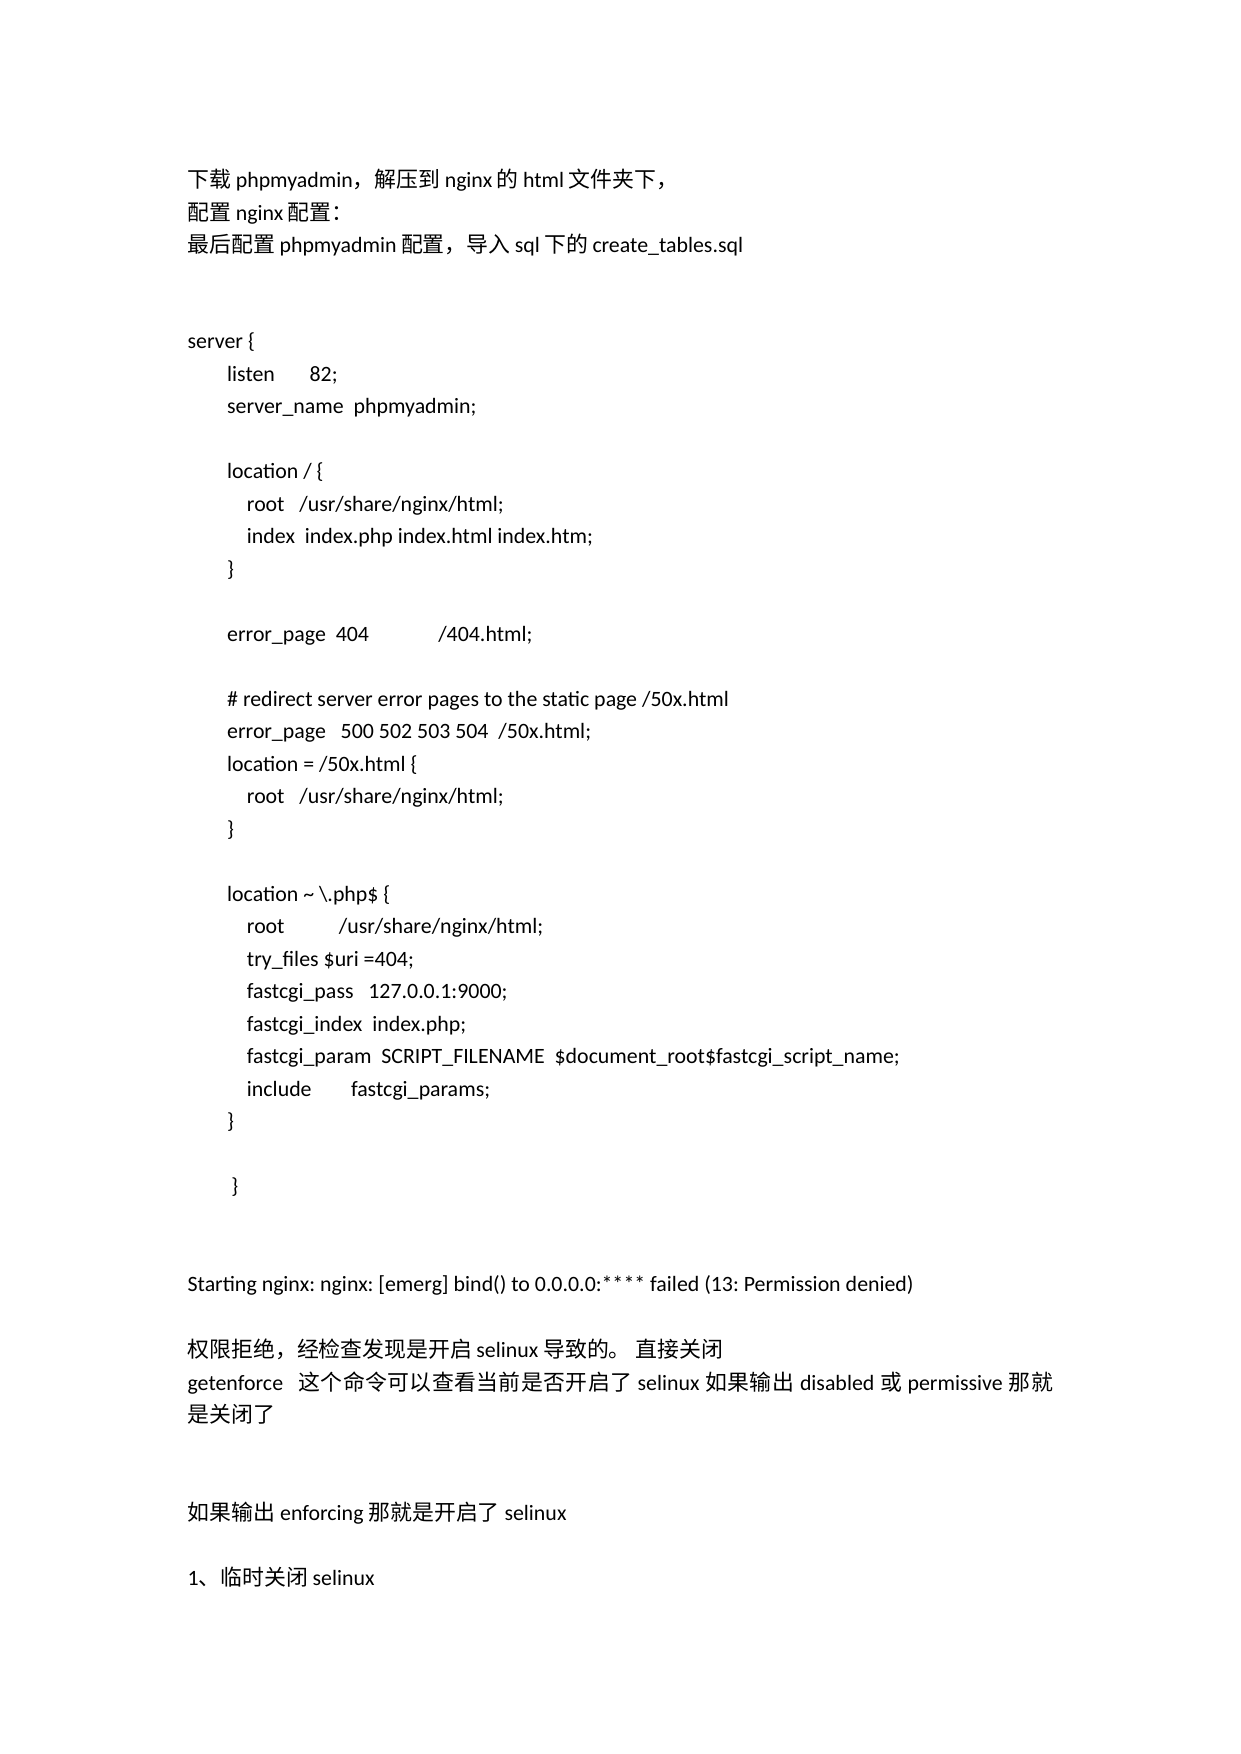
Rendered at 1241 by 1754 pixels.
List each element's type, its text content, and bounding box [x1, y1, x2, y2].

text location ~ \.php$ { [187, 877, 1053, 909]
text 最后配置phpmyadmin配置，导入sql下的create_tables.sql [187, 227, 1053, 259]
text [187, 1234, 1053, 1592]
text try_files $uri =404; [187, 942, 1053, 974]
text fastcgi_param SCRIPT_FILENAME $document_root$fastcgi_script_name; [187, 1039, 1053, 1072]
text 下载phpmyadmin，解压到nginx的html文件夹下， [187, 162, 1053, 194]
text server { [187, 324, 1053, 357]
text } [187, 1169, 1053, 1202]
text } [187, 812, 1053, 844]
text error_page 500 502 503 504 /50x.html; [187, 714, 1053, 747]
text root /usr/share/nginx/html; [187, 487, 1053, 519]
text root /usr/share/nginx/html; [187, 779, 1053, 812]
text location / { [187, 454, 1053, 487]
text listen 82; [187, 357, 1053, 389]
text } [187, 552, 1053, 584]
text fastcgi_index index.php; [187, 1007, 1053, 1039]
text fastcgi_pass 127.0.0.1:9000; [187, 974, 1053, 1007]
text root /usr/share/nginx/html; [187, 909, 1053, 942]
text 配置nginx配置： [187, 194, 1053, 227]
text location = /50x.html { [187, 747, 1053, 779]
text } [187, 1104, 1053, 1137]
text # redirect server error pages to the static page /50x.html [187, 682, 1053, 714]
text include fastcgi_params; [187, 1072, 1053, 1104]
text index index.php index.html index.htm; [187, 519, 1053, 552]
text server_name phpmyadmin; [187, 389, 1053, 422]
text error_page 404 /404.html; [187, 617, 1053, 649]
